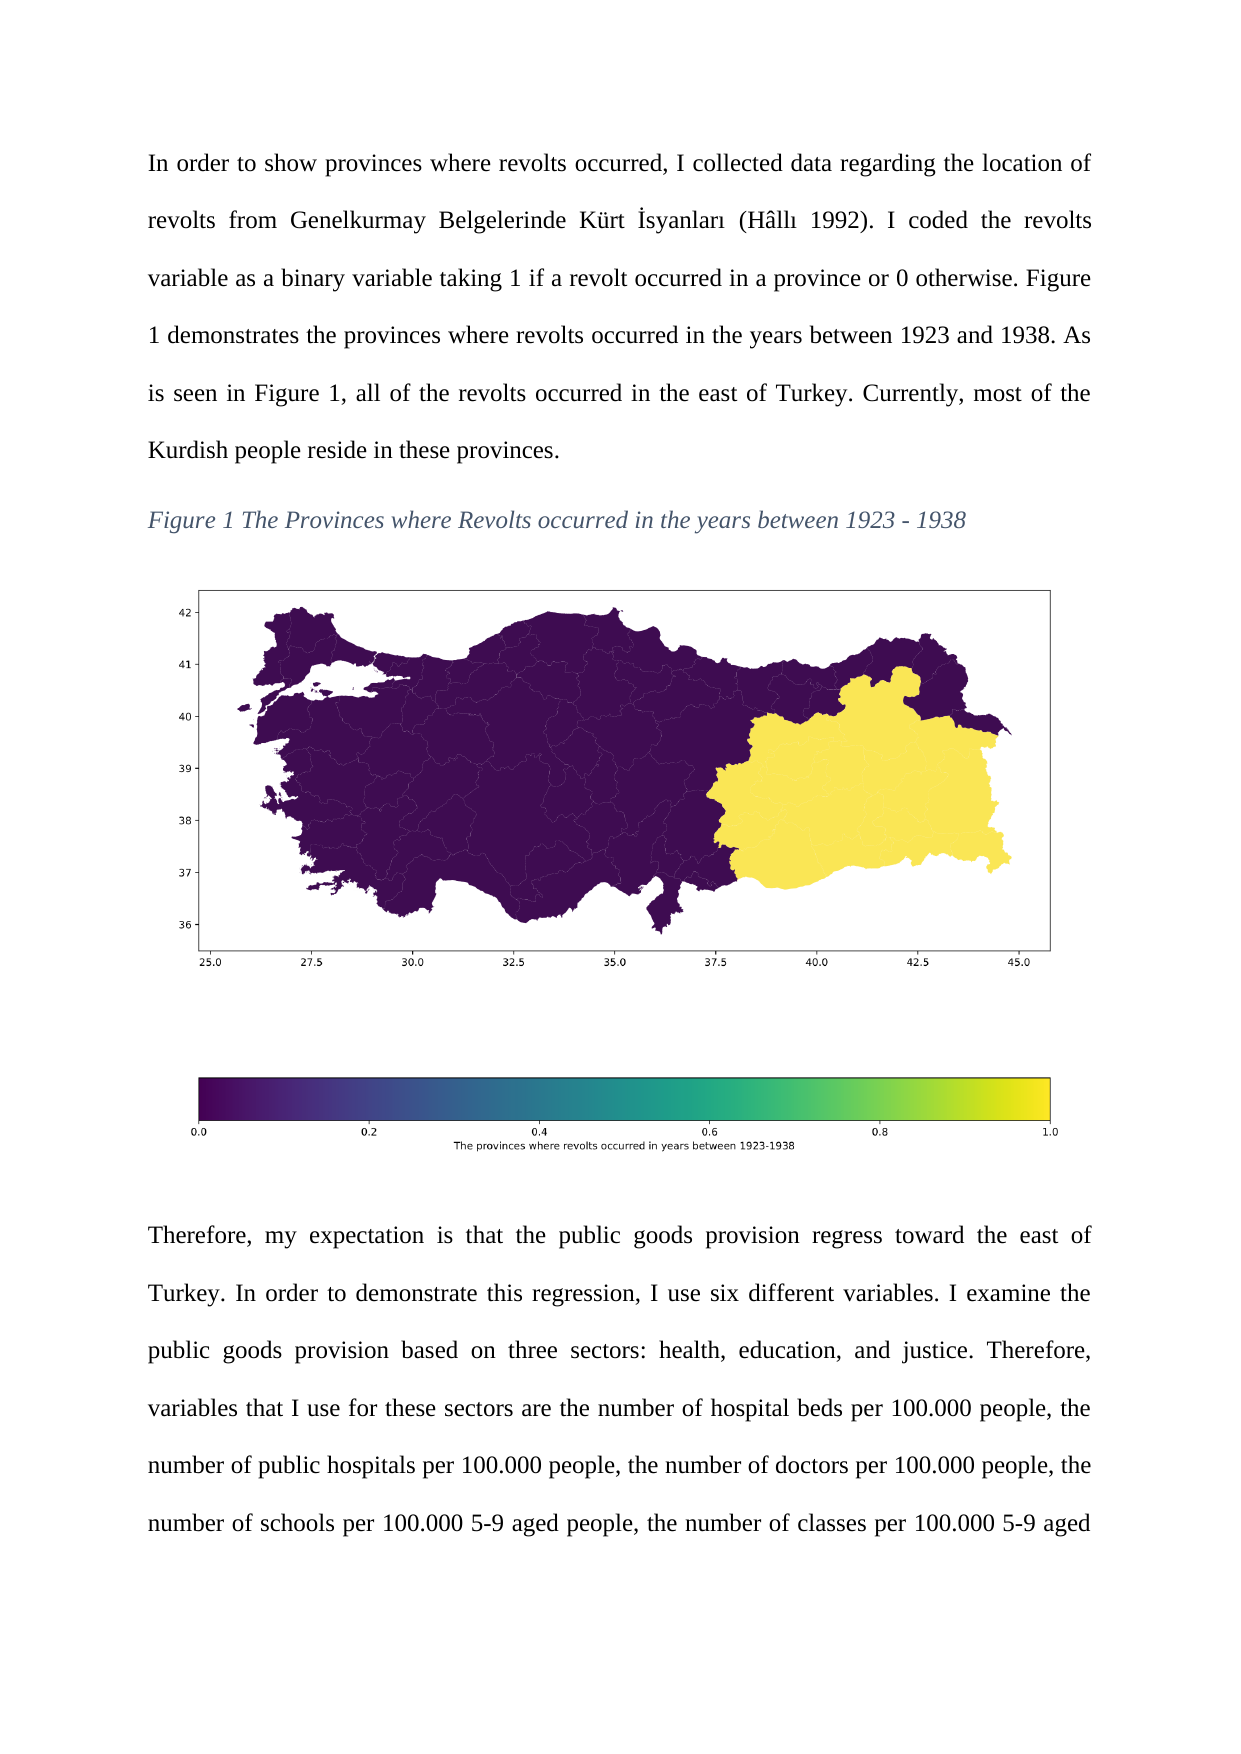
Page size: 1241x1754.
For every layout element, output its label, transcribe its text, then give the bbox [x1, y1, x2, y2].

text Figure 1 The Provinces where Revolts occurred in the years between 1923 - 1938 [148, 505, 1092, 534]
picture [147, 554, 1093, 1180]
text In order to show provinces where revolts occurred, I collected data regarding the location of revolts from Genelkurmay Belgelerinde Kürt İsyanları (Hâllı 1992). I coded the revolts variable as a binary variable taking 1 if a revolt occurred in a province or 0 otherwise. Figure 1 demonstrates the provinces where revolts occurred in the years between 1923 and 1938. As is seen in Figure 1, all of the revolts occurred in the east of Turkey. Currently, most of the Kurdish people reside in these provinces. [148, 148, 1092, 464]
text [148, 1221, 1092, 1537]
